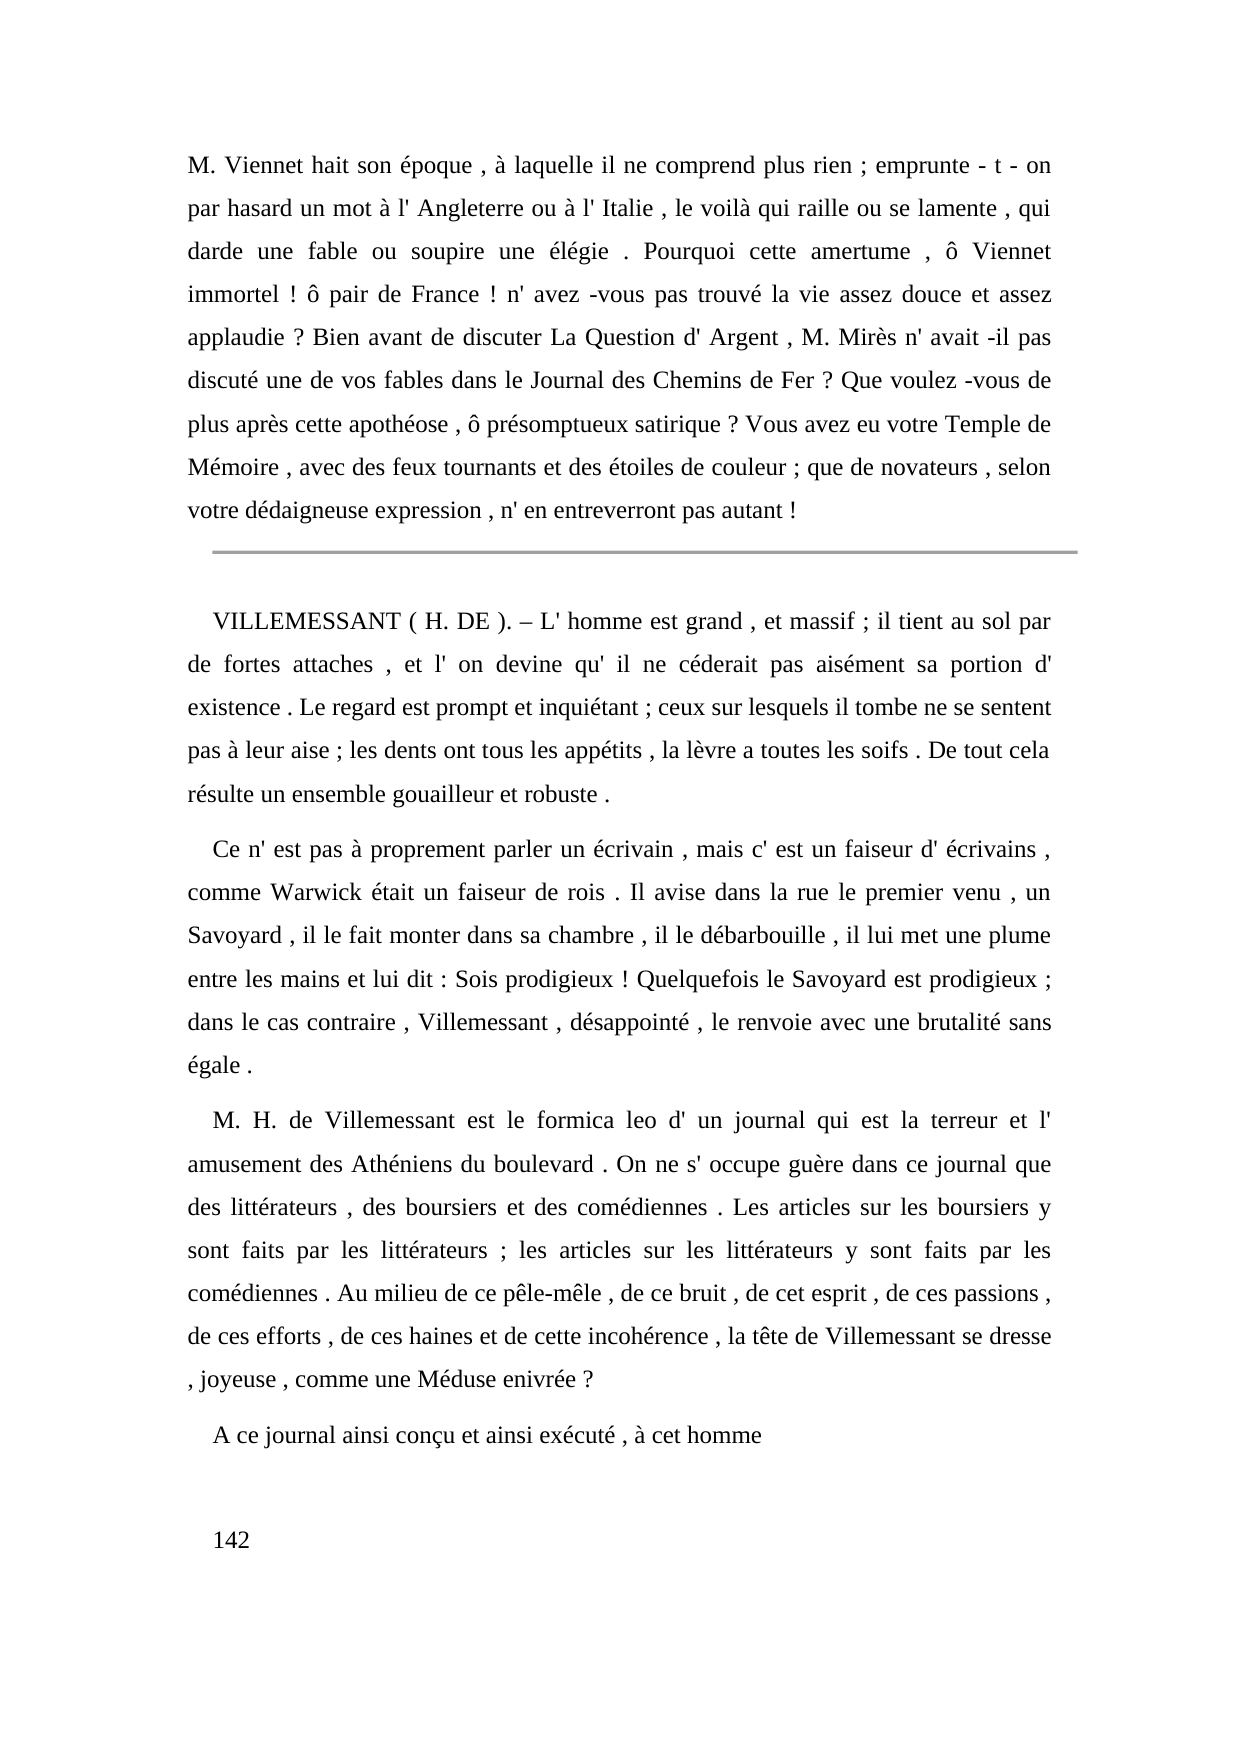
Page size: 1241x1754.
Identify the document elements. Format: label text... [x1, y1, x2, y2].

text M. H. de Villemessant est le formica leo d' un journal qui est la terreur et l' amusement des Athéniens du boulevard . On ne s' occupe guère dans ce journal que des littérateurs , des boursiers et des comédiennes . Les articles sur les boursiers y sont faits par les littérateurs ; les articles sur les littérateurs y sont faits par les comédiennes . Au milieu de ce pêle-mêle , de ce bruit , de cet esprit , de ces passions , de ces efforts , de ces haines et de cette incohérence , la tête de Villemessant se dresse , joyeuse , comme une Méduse enivrée ? [187, 1106, 1053, 1393]
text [187, 150, 1053, 524]
text VILLEMESSANT ( H. DE ). – L' homme est grand , et massif ; il tient au sol par de fortes attaches , et l' on devine qu' il ne céderait pas aisément sa portion d' existence . Le regard est prompt et inquiétant ; ceux sur lesquels il tombe ne se sentent pas à leur aise ; les dents ont tous les appétits , la lèvre a toutes les soifs . De tout cela résulte un ensemble gouailleur et robuste . [187, 606, 1053, 807]
text Ce n' est pas à proprement parler un écrivain , mais c' est un faiseur d' écrivains , comme Warwick était un faiseur de rois . Il avise dans la rue le premier venu , un Savoyard , il le fait monter dans sa chambre , il le débarbouille , il lui met une plume entre les mains et lui dit : Sois prodigieux ! Quelquefois le Savoyard est prodigieux ; dans le cas contraire , Villemessant , désappointé , le renvoie avec une brutalité sans égale . [187, 834, 1053, 1079]
text A ce journal ainsi conçu et ainsi exécuté , à cet homme [187, 1420, 1053, 1449]
